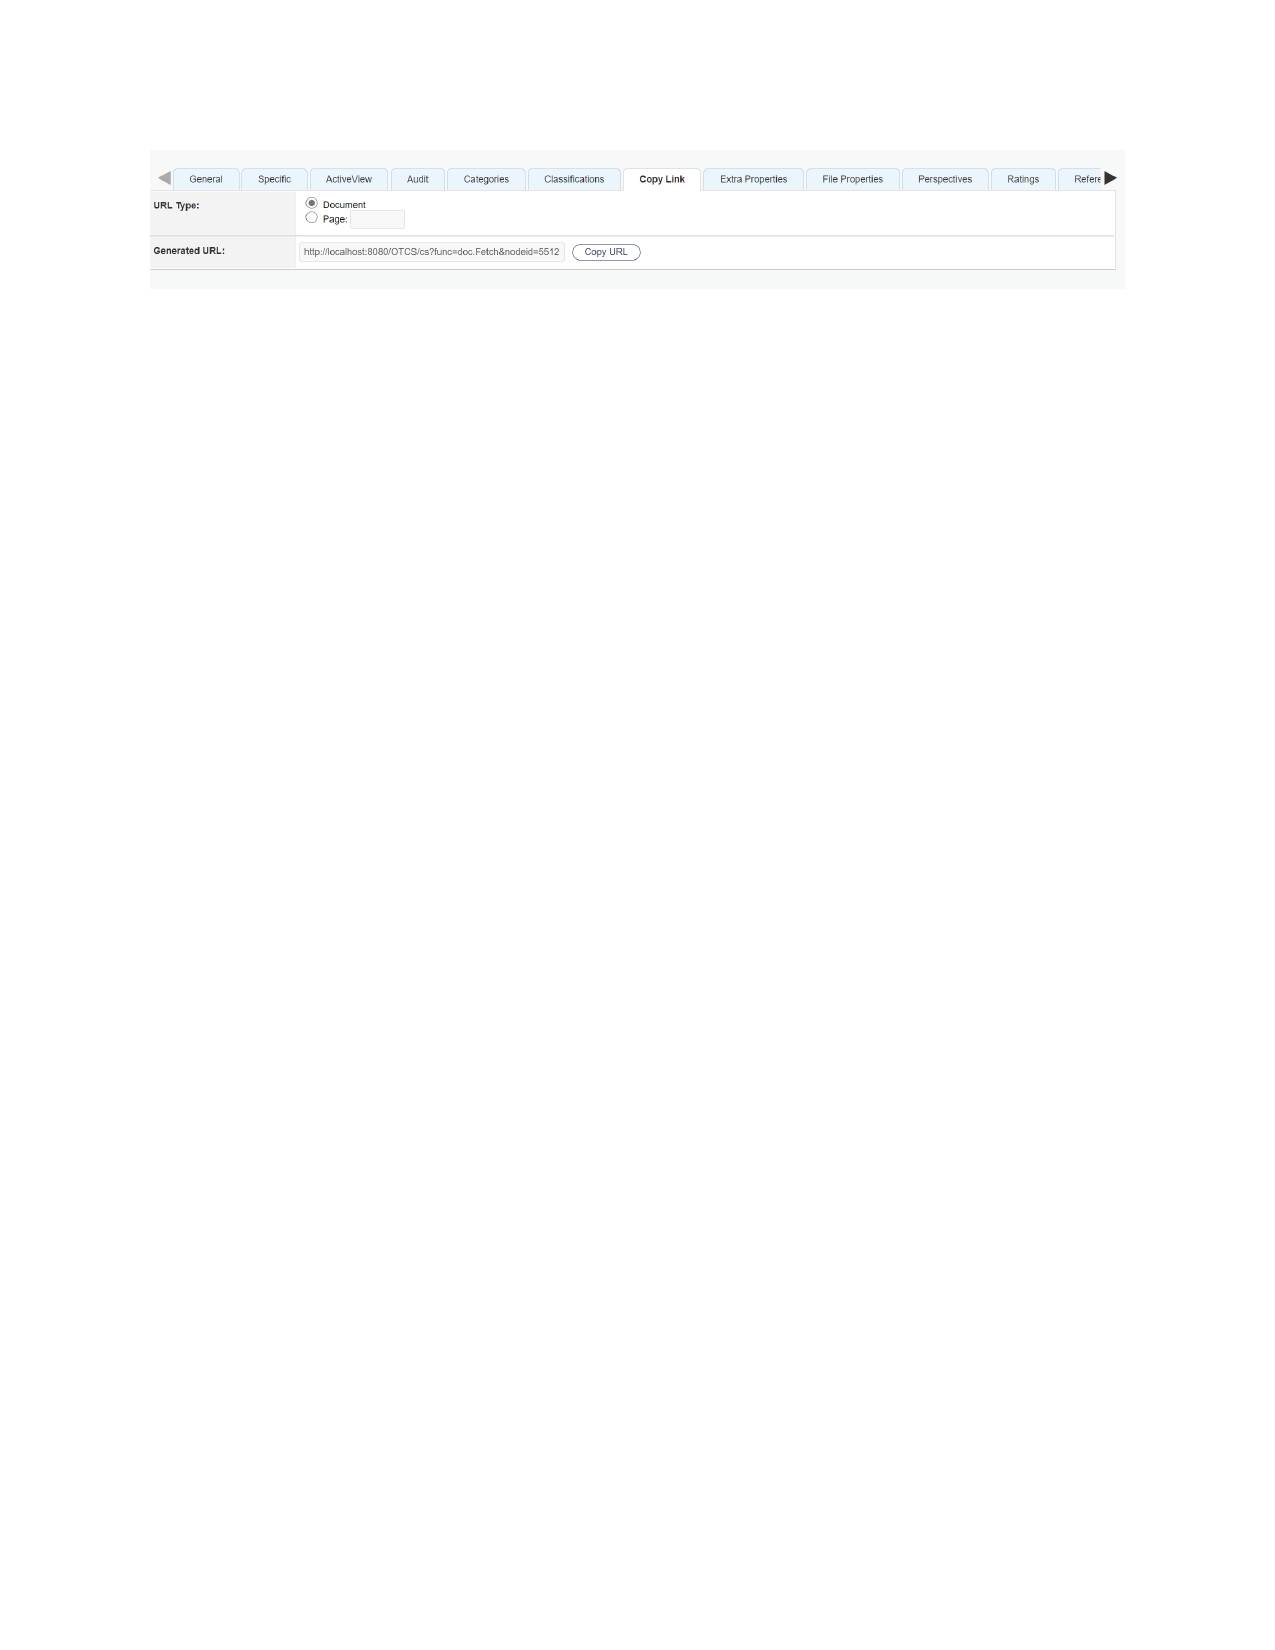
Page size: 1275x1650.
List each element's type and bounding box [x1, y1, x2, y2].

picture [150, 150, 1125, 289]
